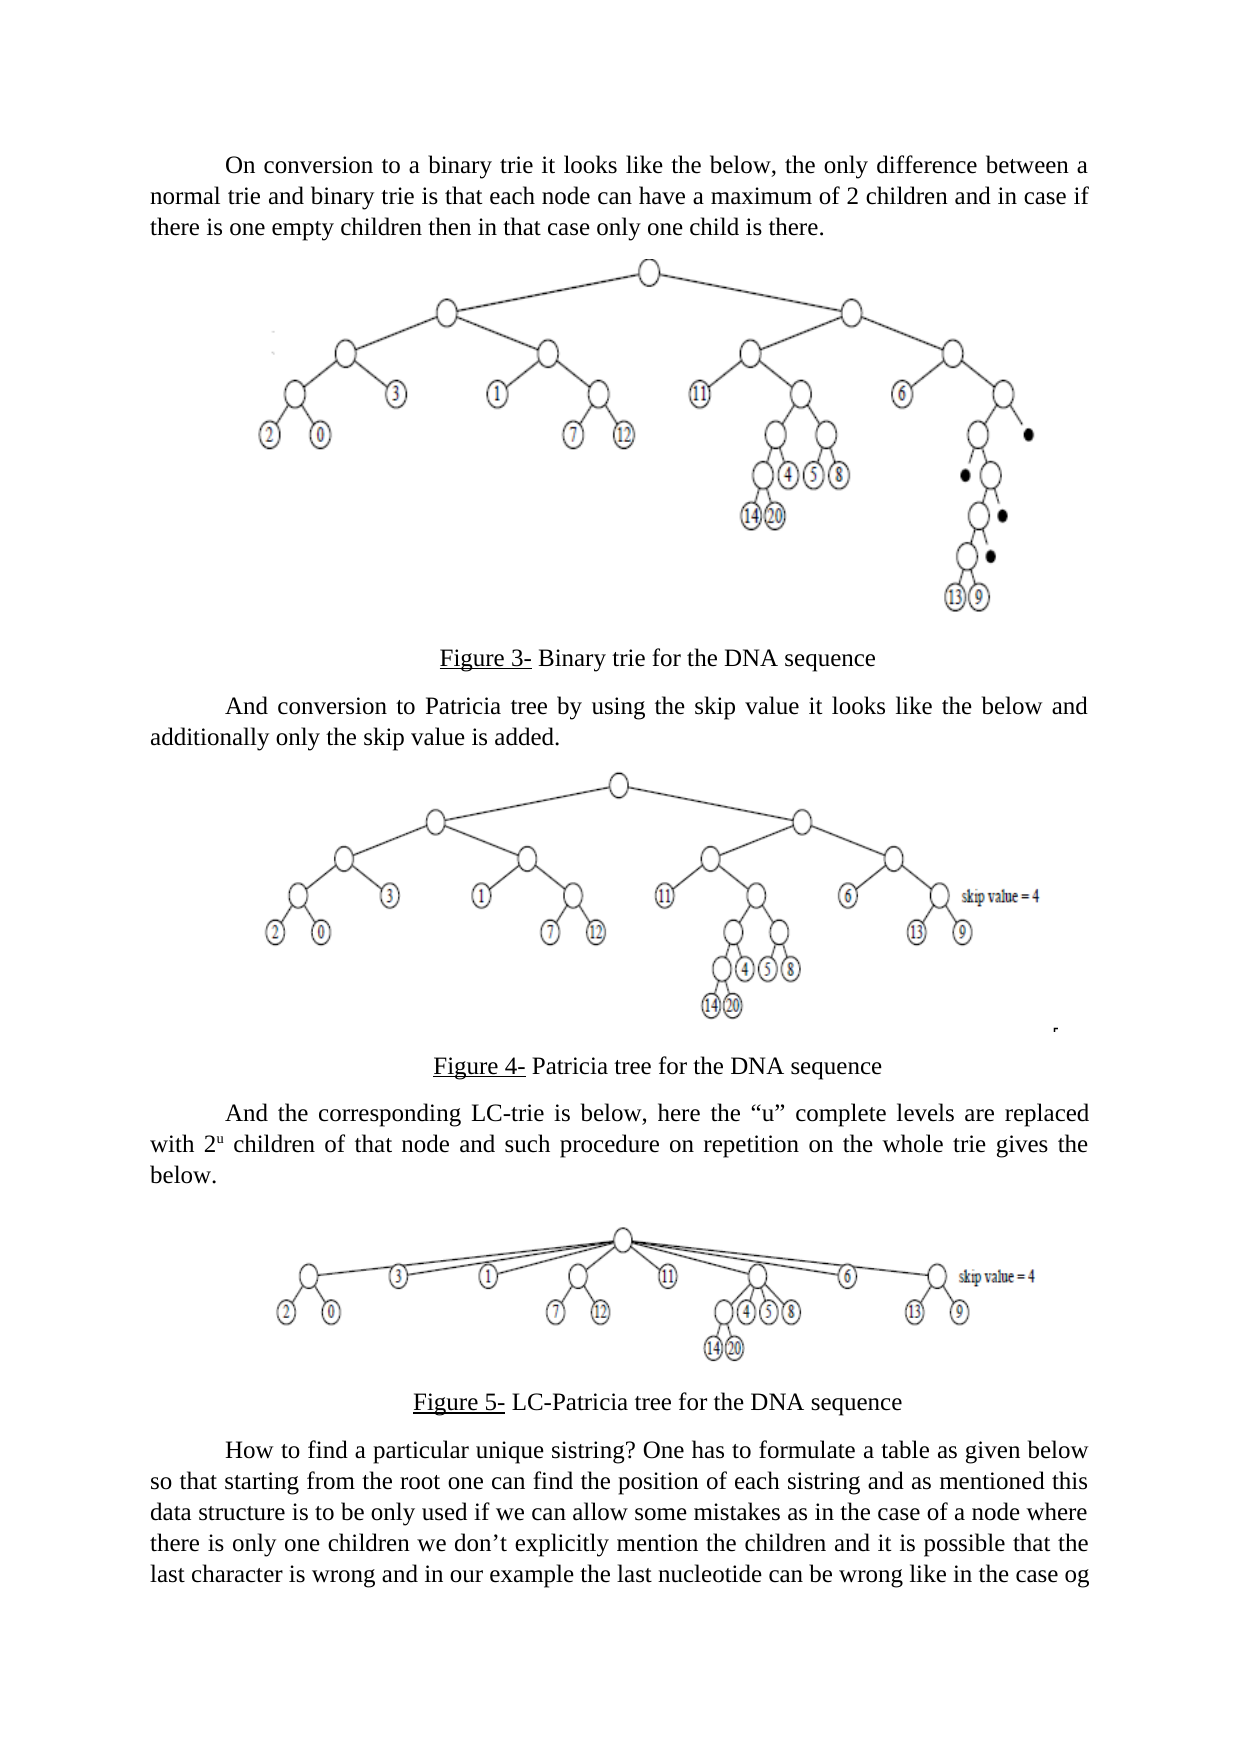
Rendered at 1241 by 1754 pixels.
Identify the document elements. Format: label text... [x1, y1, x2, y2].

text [150, 1435, 1090, 1588]
text And the corresponding LC-trie is below, here the “u” complete levels are replaced with 2u children of that node and such procedure on repetition on the whole trie gives the below. [150, 1098, 1090, 1189]
text Figure 5- LC-Patricia tree for the DNA sequence [150, 1387, 1090, 1416]
text Figure 3- Binary trie for the DNA sequence [150, 643, 1090, 672]
picture [257, 769, 1058, 1032]
picture [271, 1208, 1044, 1369]
text On conversion to a binary trie it looks like the below, the only difference between a normal trie and binary trie is that each node can have a maximum of 2 children and in case if there is one empty children then in that case only one child is there. [150, 150, 1090, 241]
text Figure 4- Patricia tree for the DNA sequence [150, 1051, 1090, 1079]
text And conversion to Patricia tree by using the skip value it looks like the below and additionally only the skip value is added. [150, 691, 1090, 751]
picture [238, 259, 1077, 625]
